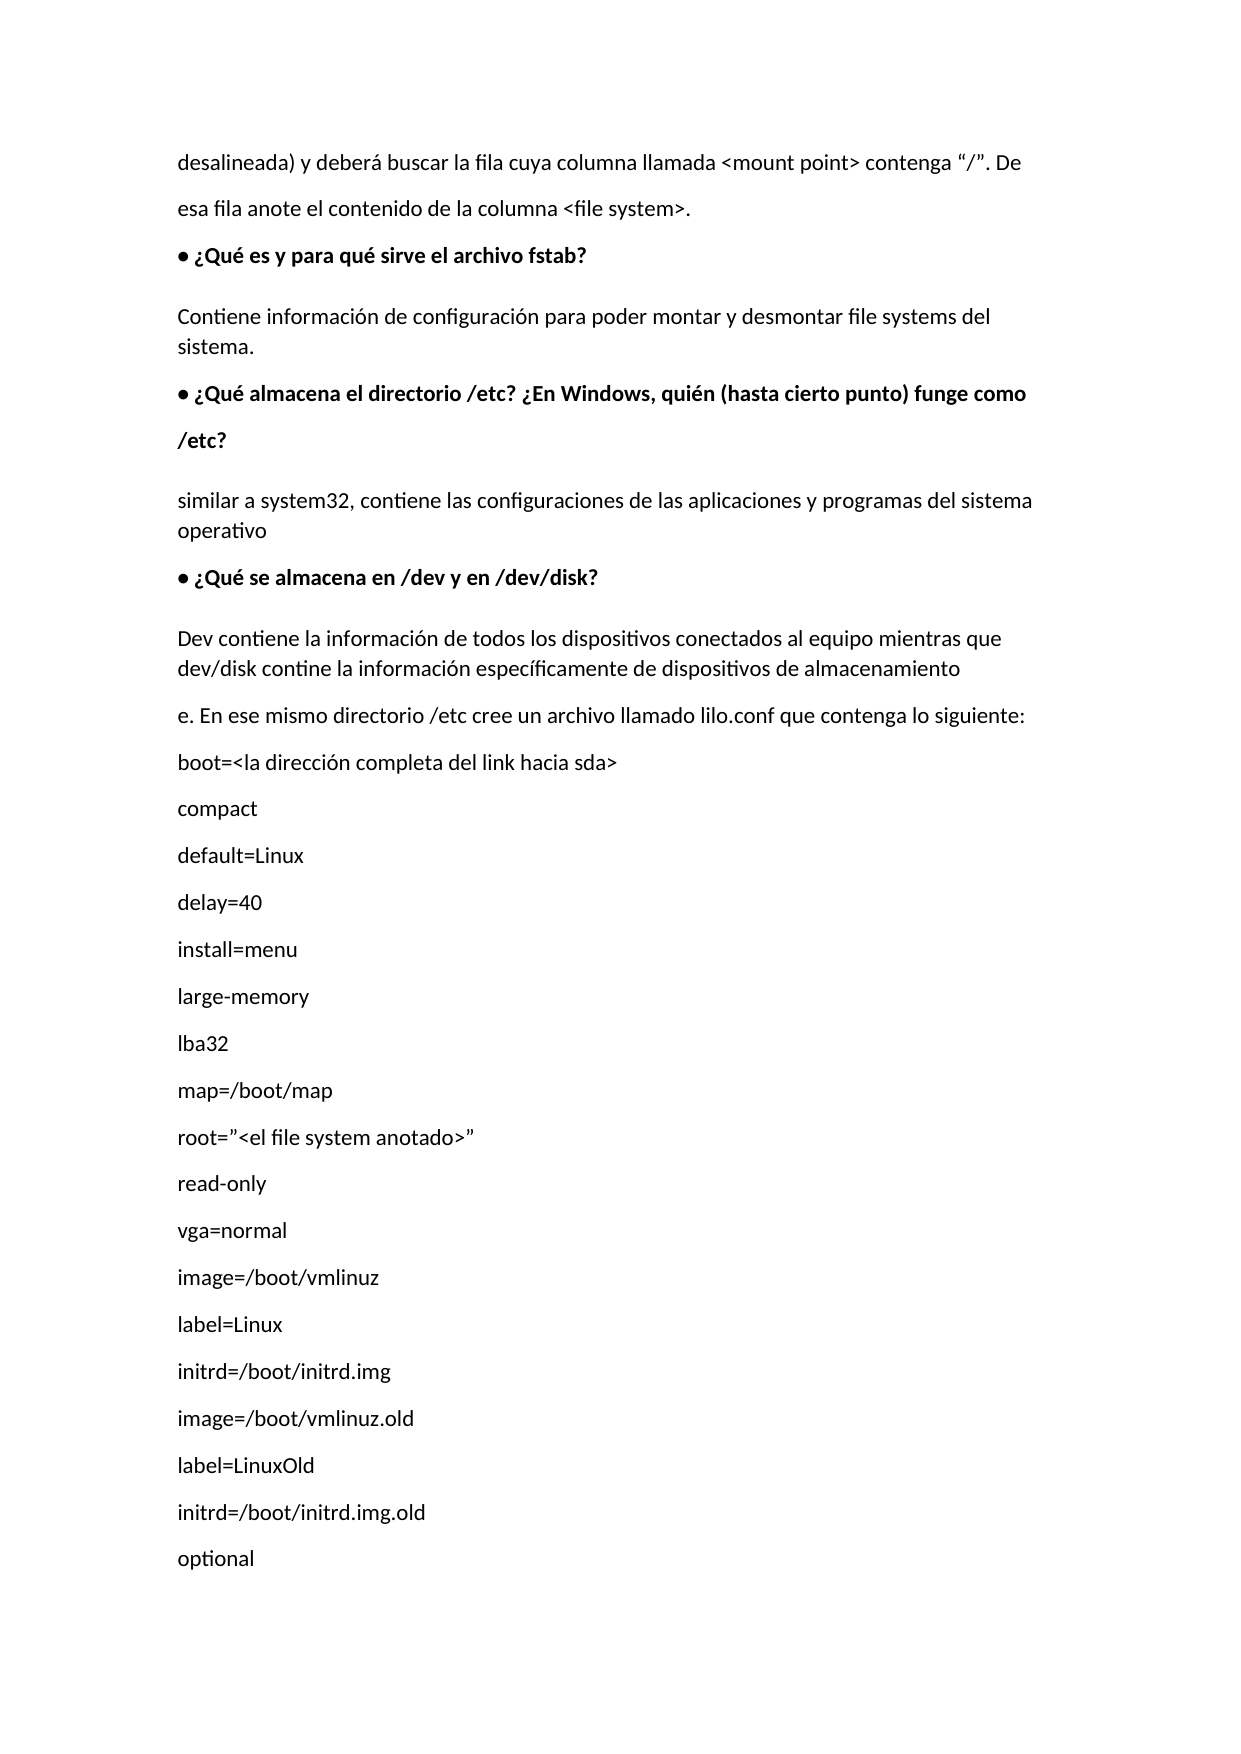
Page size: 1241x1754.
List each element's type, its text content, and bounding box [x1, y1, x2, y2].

text image=/boot/vmlinuz [177, 1263, 1063, 1291]
text lba32 [177, 1029, 1063, 1057]
text boot=<la dirección completa del link hacia sda> [177, 748, 1063, 776]
text e. En ese mismo directorio /etc cree un archivo llamado lilo.conf que contenga lo siguiente: [177, 701, 1063, 729]
text root=”<el file system anotado>” [177, 1123, 1063, 1151]
text image=/boot/vmlinuz.old [177, 1404, 1063, 1432]
text delay=40 [177, 888, 1063, 916]
text large-memory [177, 982, 1063, 1010]
text • ¿Qué se almacena en /dev y en /dev/disk? Dev contiene la información de todos los dispositivos conectados al equipo mientras que dev/disk contine la información específicamente de dispositivos de almacenamiento [177, 563, 1063, 682]
text optional [177, 1544, 1063, 1572]
text default=Linux [177, 841, 1063, 869]
text • ¿Qué almacena el directorio /etc? ¿En Windows, quién (hasta cierto punto) funge como [177, 379, 1063, 407]
text install=menu [177, 935, 1063, 963]
text desalineada) y deberá buscar la fila cuya columna llamada <mount point> contenga “/”. De [177, 148, 1063, 176]
text esa fila anote el contenido de la columna <file system>. [177, 194, 1063, 222]
text map=/boot/map [177, 1076, 1063, 1104]
text initrd=/boot/initrd.img [177, 1357, 1063, 1385]
text • ¿Qué es y para qué sirve el archivo fstab? Contiene información de configuración para poder montar y desmontar file systems del sistema. [177, 241, 1063, 360]
text vga=normal [177, 1216, 1063, 1244]
text initrd=/boot/initrd.img.old [177, 1498, 1063, 1526]
text label=LinuxOld [177, 1451, 1063, 1479]
text read-only [177, 1169, 1063, 1197]
text label=Linux [177, 1310, 1063, 1338]
text compact [177, 794, 1063, 822]
text /etc? similar a system32, contiene las configuraciones de las aplicaciones y programas del sistema operativo [177, 426, 1063, 544]
